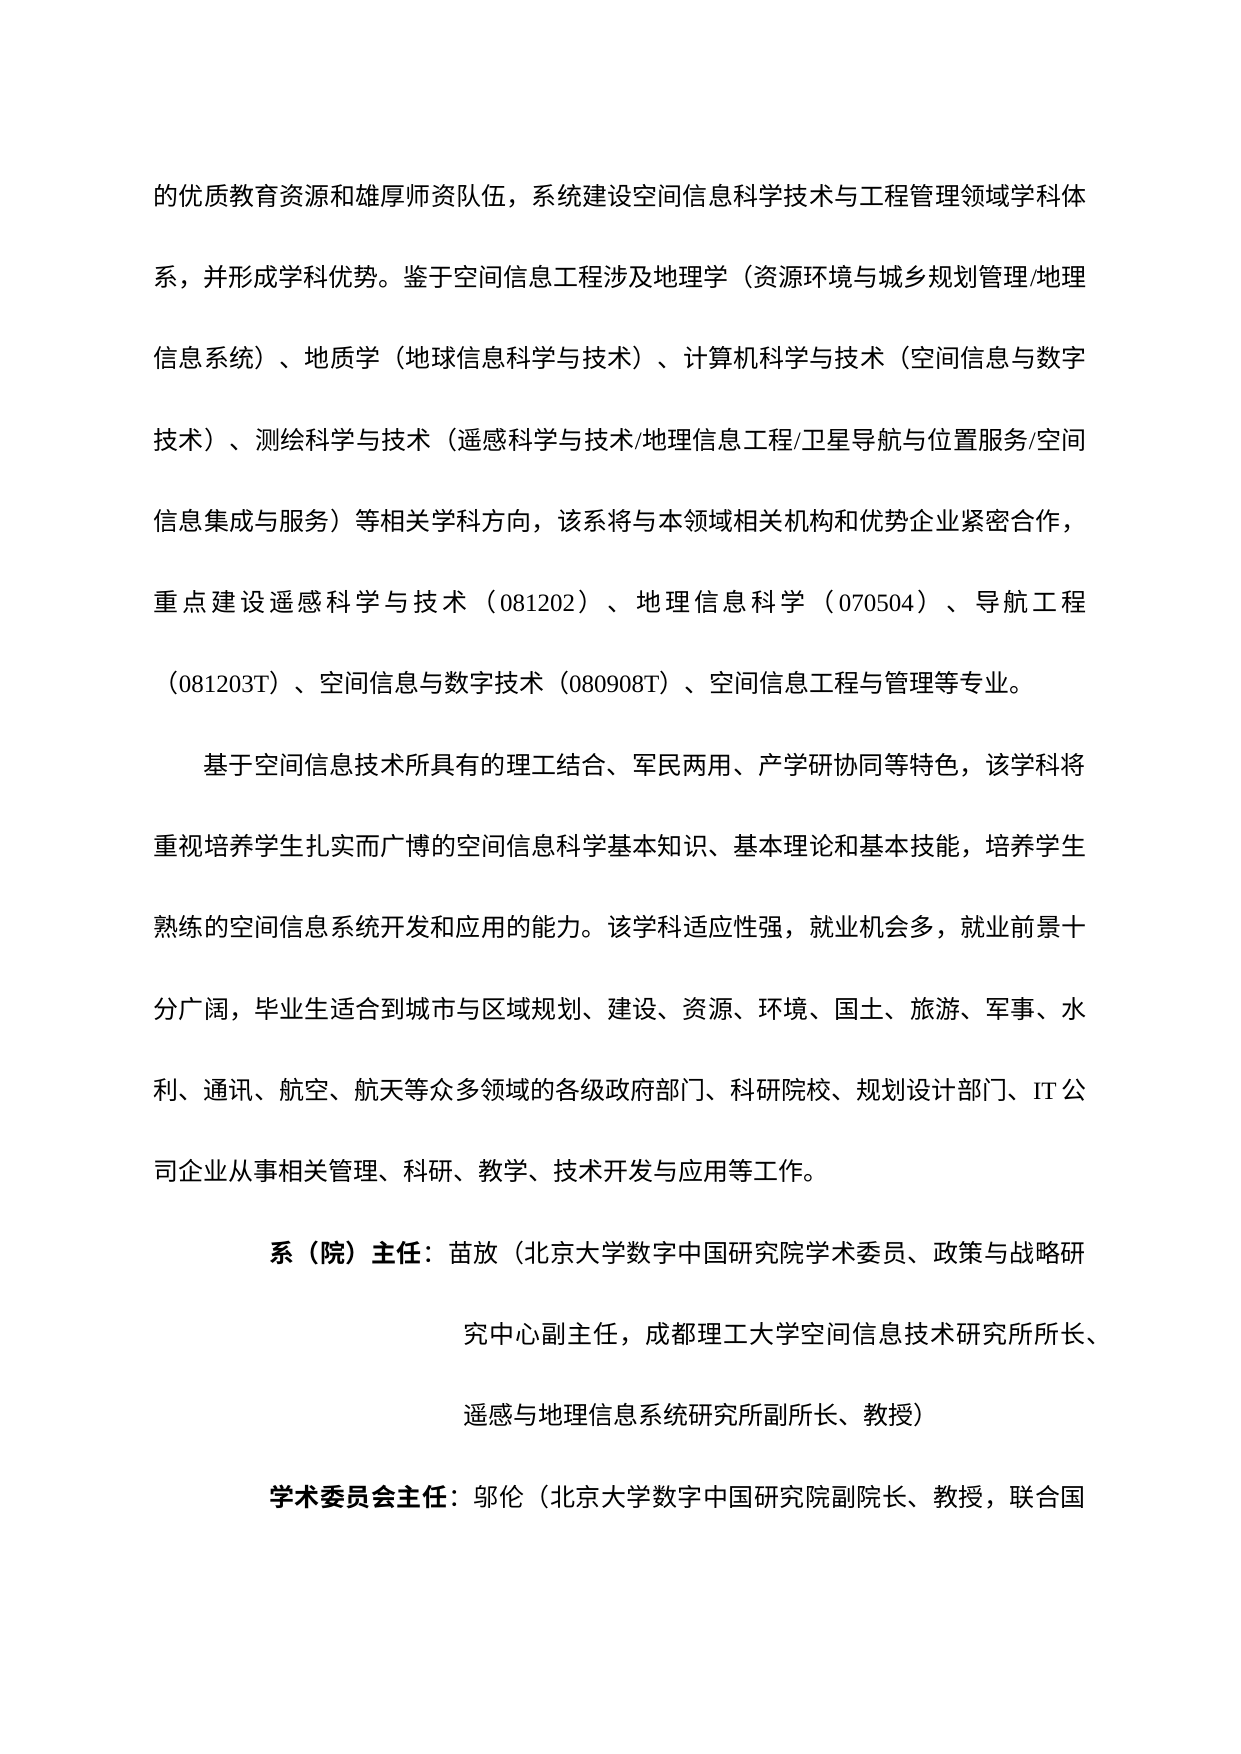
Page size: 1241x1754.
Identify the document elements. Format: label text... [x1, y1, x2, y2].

list 系（院）主任：苗放（北京大学数字中国研究院学术委员、政策与战略研究中心副主任，成都理工大学空间信息技术研究所所长、遥感与地理信息系统研究所副所长、教授） [269, 1219, 1087, 1446]
list 基于空间信息技术所具有的理工结合、军民两用、产学研协同等特色，该学科将重视培养学生扎实而广博的空间信息科学基本知识、基本理论和基本技能，培养学生熟练的空间信息系统开发和应用的能力。该学科适应性强，就业机会多，就业前景十分广阔，毕业生适合到城市与区域规划、建设、资源、环境、国土、旅游、军事、水利、通讯、航空、航天等众多领域的各级政府部门、科研院校、规划设计部门、IT公司企业从事相关管理、科研、教学、技术开发与应用等工作。 [153, 731, 1087, 1202]
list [269, 1463, 1087, 1528]
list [153, 162, 1087, 714]
